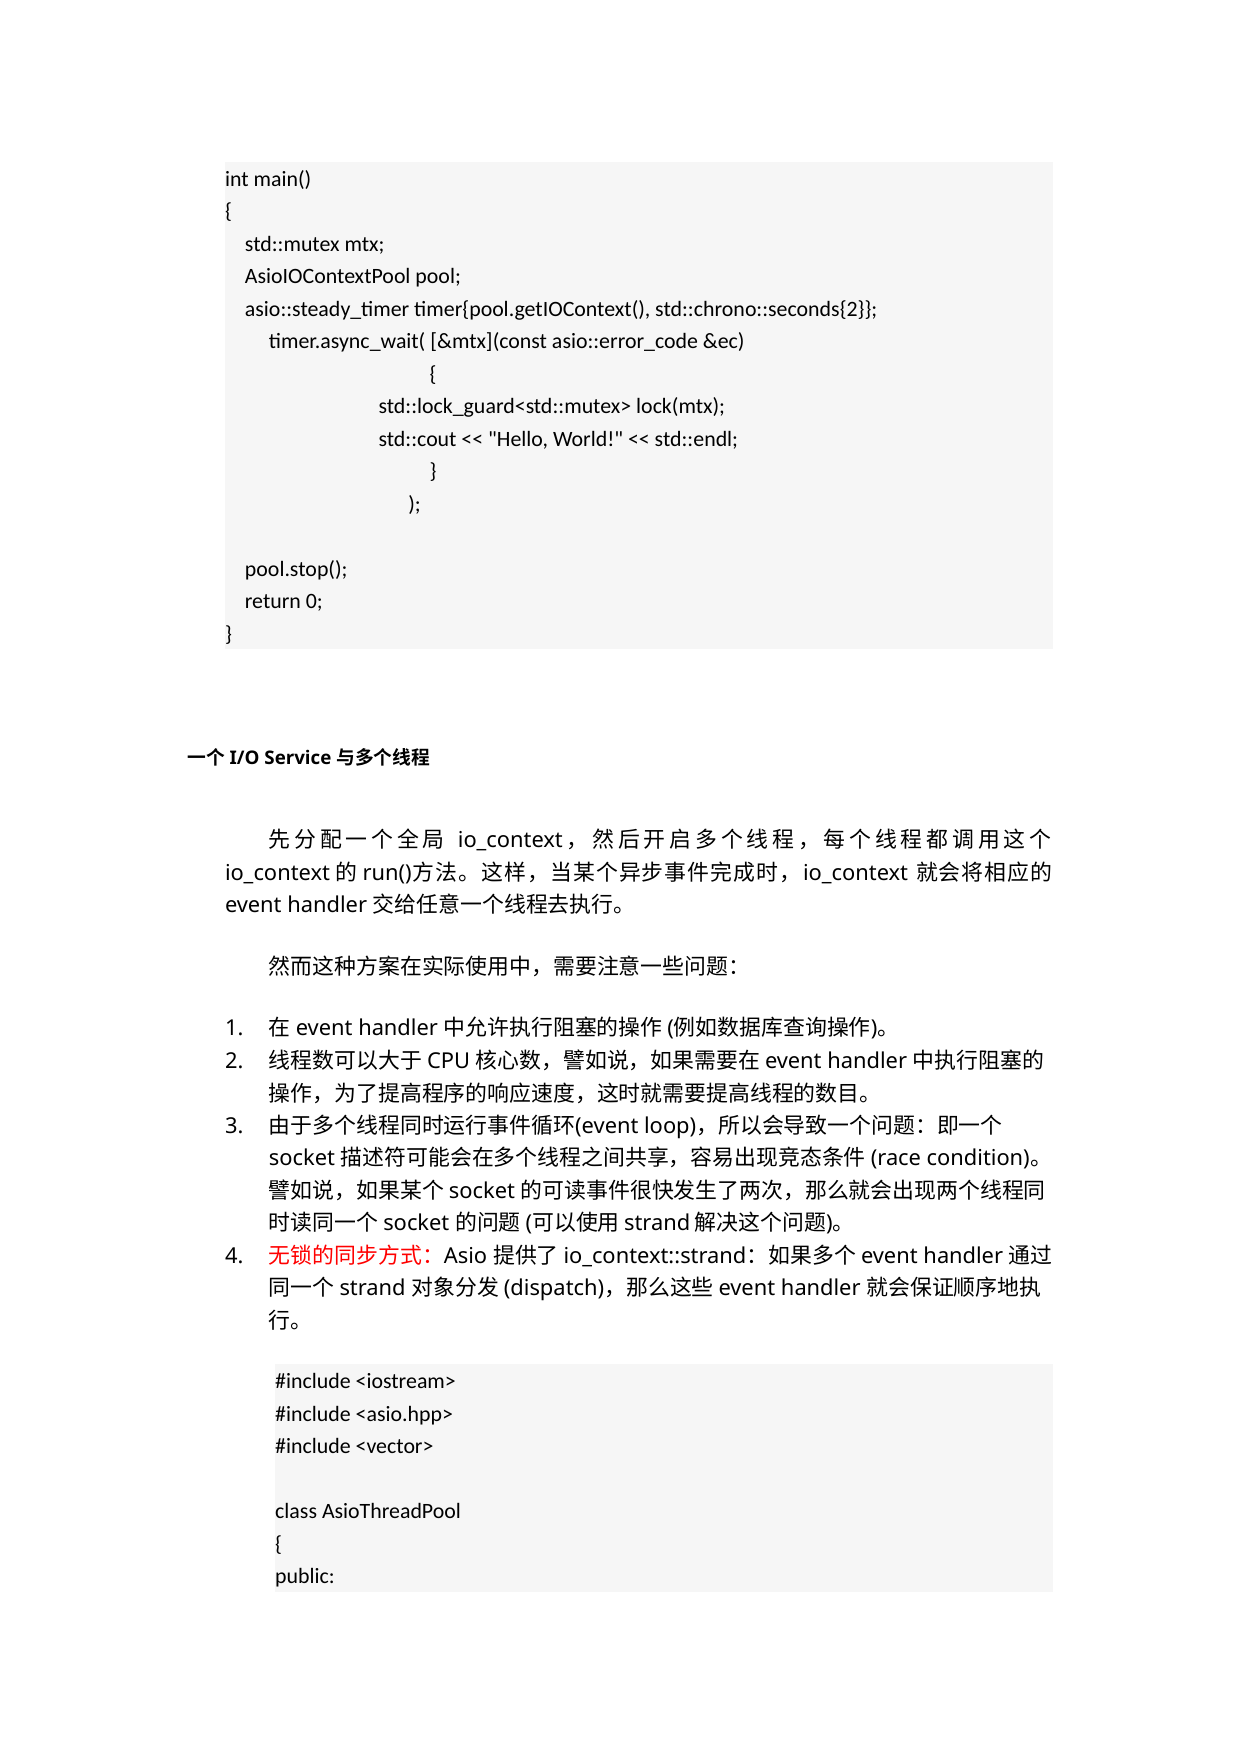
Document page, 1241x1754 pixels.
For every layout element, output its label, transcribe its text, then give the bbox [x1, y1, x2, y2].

text #include <vector> [275, 1429, 1053, 1462]
text pool.stop(); [225, 552, 1053, 584]
text } [225, 454, 1053, 487]
text ); [225, 487, 1053, 519]
text AsioIOContextPool pool; [225, 259, 1053, 292]
list 无锁的同步方式：Asio 提供了 io_context::strand：如果多个 event handler 通过同一个 strand 对象分发 (dispatch)，那么这些 event handler 就会保证顺序地执行。 [225, 1238, 1053, 1335]
text class AsioThreadPool [275, 1494, 1053, 1527]
text { [225, 357, 1053, 389]
text int main() [225, 162, 1053, 194]
text timer.async_wait( [&mtx](const asio::error_code &ec) [225, 324, 1053, 357]
text std::lock_guard<std::mutex> lock(mtx); [225, 389, 1053, 422]
text std::mutex mtx; [225, 227, 1053, 259]
text return 0; [225, 584, 1053, 617]
list 由于多个线程同时运行事件循环(event loop)，所以会导致一个问题：即一个 socket 描述符可能会在多个线程之间共享，容易出现竞态条件 (race condition)。譬如说，如果某个 socket 的可读事件很快发生了两次，那么就会出现两个线程同时读同一个 socket 的问题 (可以使用strand解决这个问题)。 [225, 1108, 1053, 1238]
text #include <iostream> [275, 1364, 1053, 1397]
text public: [275, 1559, 1053, 1592]
subtitle 一个 I/O Service 与多个线程 [187, 740, 1053, 773]
text #include <asio.hpp> [275, 1397, 1053, 1429]
text { [225, 194, 1053, 227]
text std::cout << "Hello, World!" << std::endl; [225, 422, 1053, 454]
text asio::steady_timer timer{pool.getIOContext(), std::chrono::seconds{2}}; [225, 292, 1053, 324]
text { [275, 1527, 1053, 1559]
list 然而这种方案在实际使用中，需要注意一些问题： [269, 948, 1053, 981]
text } [225, 617, 1053, 649]
text 先分配一个全局 io_context，然后开启多个线程，每个线程都调用这个io_context的run()方法。这样，当某个异步事件完成时，io_context 就会将相应的 event handler 交给任意一个线程去执行。 [225, 822, 1053, 919]
list 在 event handler 中允许执行阻塞的操作 (例如数据库查询操作)。 [225, 1010, 1053, 1043]
list 线程数可以大于 CPU 核心数，譬如说，如果需要在 event handler 中执行阻塞的操作，为了提高程序的响应速度，这时就需要提高线程的数目。 [225, 1043, 1053, 1108]
